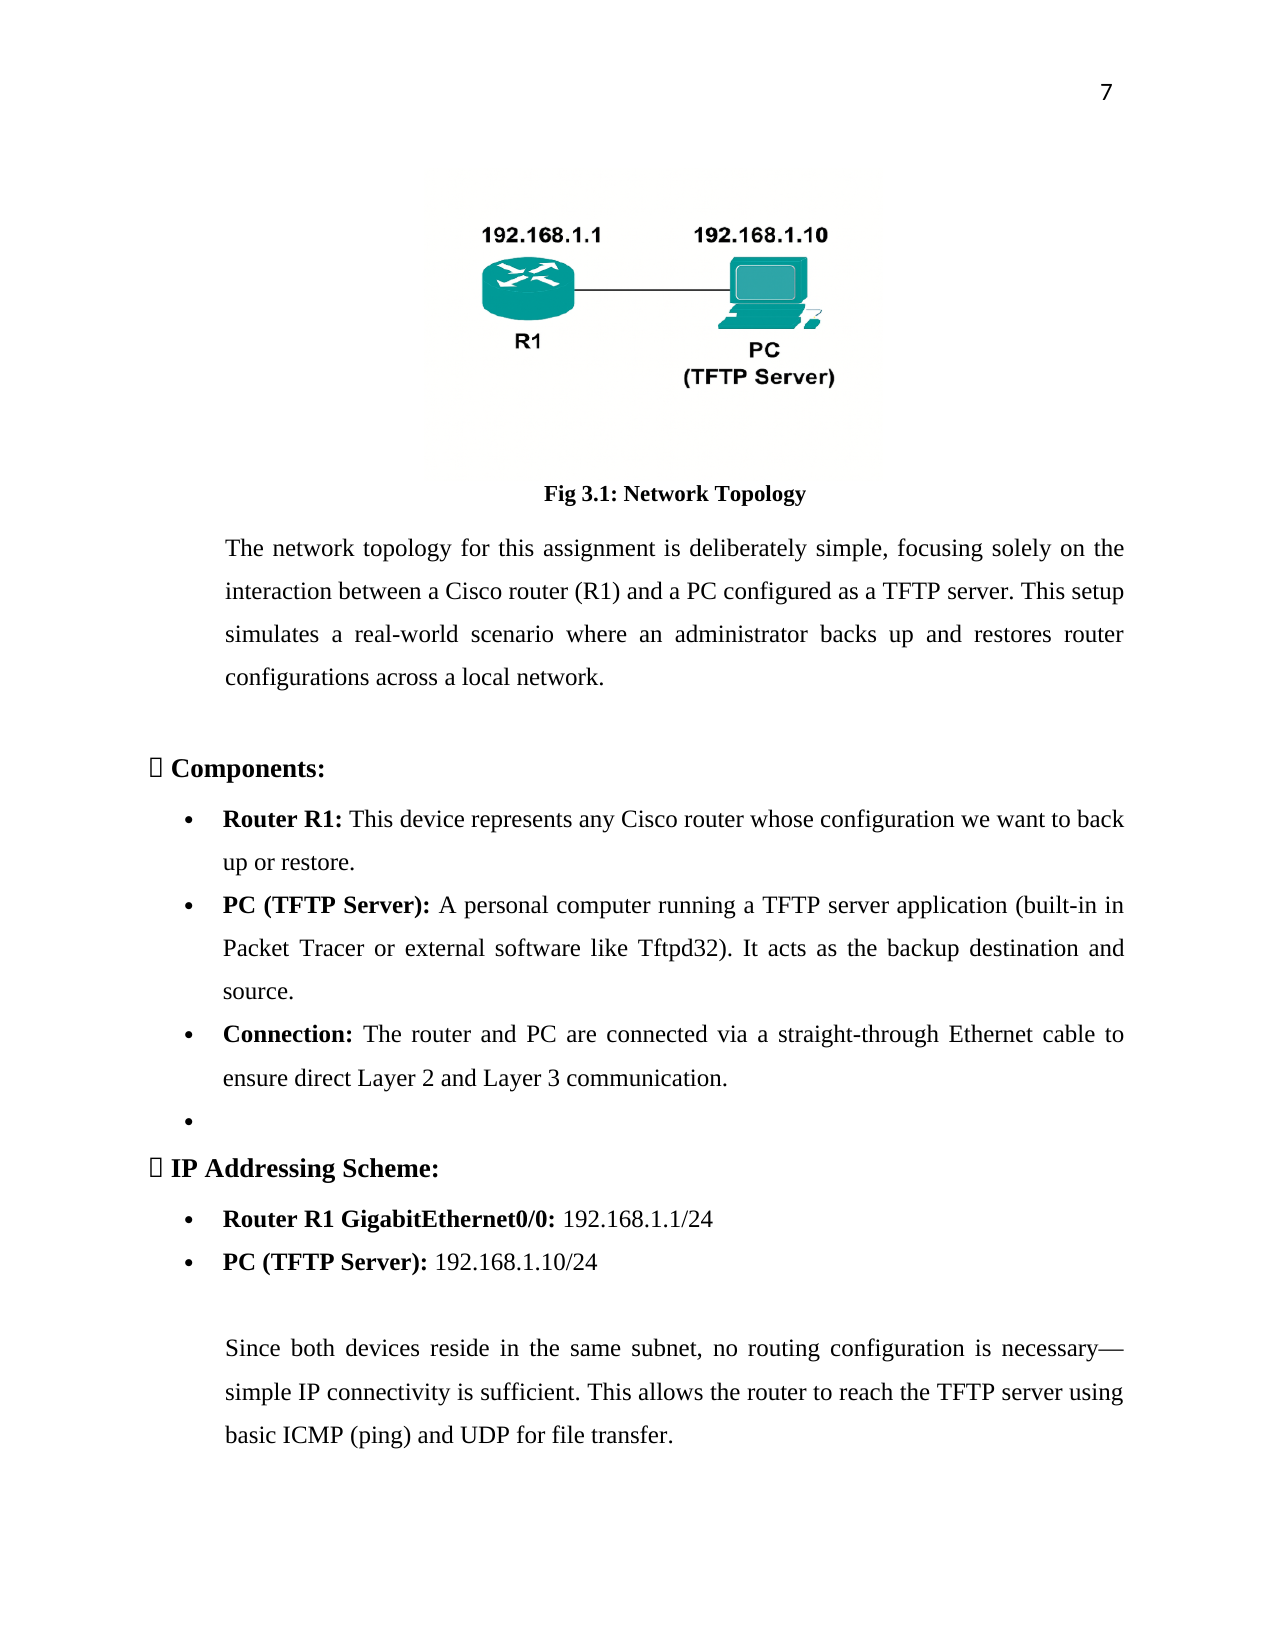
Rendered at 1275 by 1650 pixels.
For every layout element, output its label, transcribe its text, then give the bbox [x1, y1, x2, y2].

list Router R1 GigabitEthernet0/0: 192.168.1.1/24 [185, 1204, 1125, 1233]
list Connection: The router and PC are connected via a straight-through Ethernet cable to ensure direct Layer 2 and Layer 3 communication. [185, 1019, 1125, 1091]
text The network topology for this assignment is deliberately simple, focusing solely on the interaction between a Cisco router (R1) and a PC configured as a TFTP server. This setup simulates a real-world scenario where an administrator backs up and restores router configurations across a local network. [225, 533, 1125, 691]
text 🔹 Components: [148, 748, 1125, 785]
text Fig 3.1: Network Topology [225, 480, 1125, 507]
list Router R1: This device represents any Cisco router whose configuration we want to back up or restore. [185, 804, 1125, 876]
list PC (TFTP Server): 192.168.1.10/24 [185, 1247, 1125, 1276]
list PC (TFTP Server): A personal computer running a TFTP server application (built-in in Packet Tracer or external software like Tftpd32). It acts as the backup destination and source. [185, 890, 1125, 1005]
text 🔹 IP Addressing Scheme: [148, 1149, 1125, 1186]
text Since both devices reside in the same subnet, no routing configuration is necessary—simple IP connectivity is sufficient. This allows the router to reach the TFTP server using basic ICMP (ping) and UDP for file transfer. [225, 1333, 1125, 1448]
picture [335, 168, 1016, 481]
